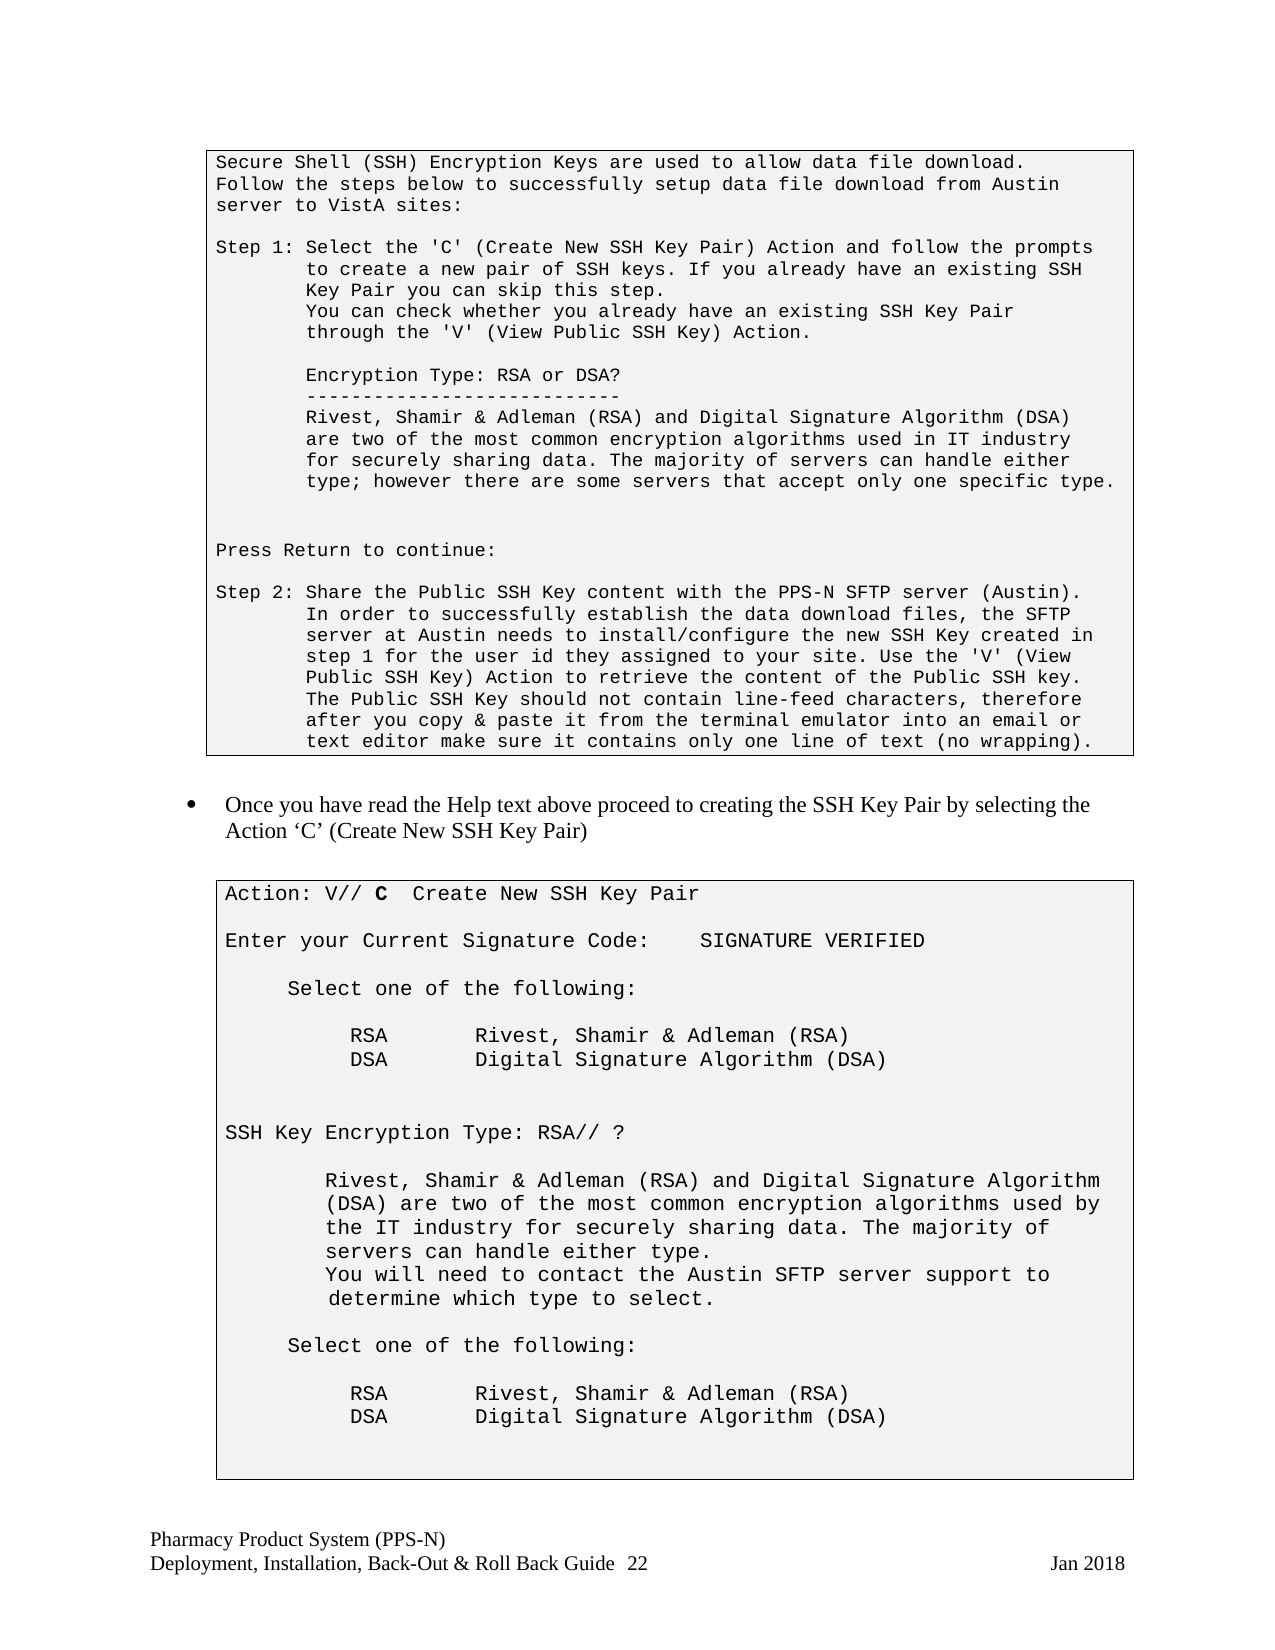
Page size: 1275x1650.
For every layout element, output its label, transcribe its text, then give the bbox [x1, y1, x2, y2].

text SSH Key Encryption Type: RSA// ? [217, 1119, 1133, 1143]
text DSA Digital Signature Algorithm (DSA) [217, 1403, 1133, 1427]
text Follow the steps below to successfully setup data file download from Austin [207, 171, 1133, 192]
text Select one of the following: [217, 1332, 1133, 1356]
text servers can handle either type. [217, 1237, 1133, 1261]
text Action: V// C Create New SSH Key Pair [217, 881, 1133, 904]
text the IT industry for securely sharing data. The majority of [217, 1214, 1133, 1237]
text after you copy & paste it from the terminal emulator into an email or [207, 708, 1133, 729]
text Public SSH Key) Action to retrieve the content of the Public SSH key. [207, 665, 1133, 686]
text step 1 for the user id they assigned to your site. Use the 'V' (View [207, 644, 1133, 665]
text for securely sharing data. The majority of servers can handle either [207, 447, 1133, 469]
text Step 1: Select the 'C' (Create New SSH Key Pair) Action and follow the prompts [207, 235, 1133, 256]
text Select one of the following: [217, 975, 1133, 998]
text In order to successfully establish the data download files, the SFTP [207, 601, 1133, 623]
text RSA Rivest, Shamir & Adleman (RSA) [217, 1379, 1133, 1403]
text Enter your Current Signature Code: SIGNATURE VERIFIED [217, 927, 1133, 951]
text Encryption Type: RSA or DSA? [207, 362, 1133, 384]
text ---------------------------- [207, 384, 1133, 405]
text Once you have read the Help text above proceed to creating the SSH Key Pair by selecting the Action ‘C’ (Create New SSH Key Pair) [187, 791, 1125, 843]
text server to VistA sites: [207, 192, 1133, 214]
text (DSA) are two of the most common encryption algorithms used by [217, 1190, 1133, 1214]
text Rivest, Shamir & Adleman (RSA) and Digital Signature Algorithm [217, 1167, 1133, 1190]
text server at Austin needs to install/configure the new SSH Key created in [207, 623, 1133, 644]
text Step 2: Share the Public SSH Key content with the PPS-N SFTP server (Austin). [207, 580, 1133, 601]
text You will need to contact the Austin SFTP server support to determine which type to select. [217, 1261, 1133, 1308]
text Rivest, Shamir & Adleman (RSA) and Digital Signature Algorithm (DSA) [207, 405, 1133, 426]
text type; however there are some servers that accept only one specific type. [207, 469, 1133, 490]
text are two of the most common encryption algorithms used in IT industry [207, 426, 1133, 447]
text text editor make sure it contains only one line of text (no wrapping). [207, 729, 1133, 755]
text The Public SSH Key should not contain line-feed characters, therefore [207, 686, 1133, 708]
text Press Return to continue: [207, 538, 1133, 559]
text to create a new pair of SSH keys. If you already have an existing SSH [207, 256, 1133, 277]
text Secure Shell (SSH) Encryption Keys are used to allow data file download. [207, 151, 1133, 171]
text You can check whether you already have an existing SSH Key Pair [207, 299, 1133, 320]
text through the 'V' (View Public SSH Key) Action. [207, 320, 1133, 341]
text RSA Rivest, Shamir & Adleman (RSA) [217, 1022, 1133, 1046]
text DSA Digital Signature Algorithm (DSA) [217, 1046, 1133, 1069]
text Key Pair you can skip this step. [207, 277, 1133, 299]
